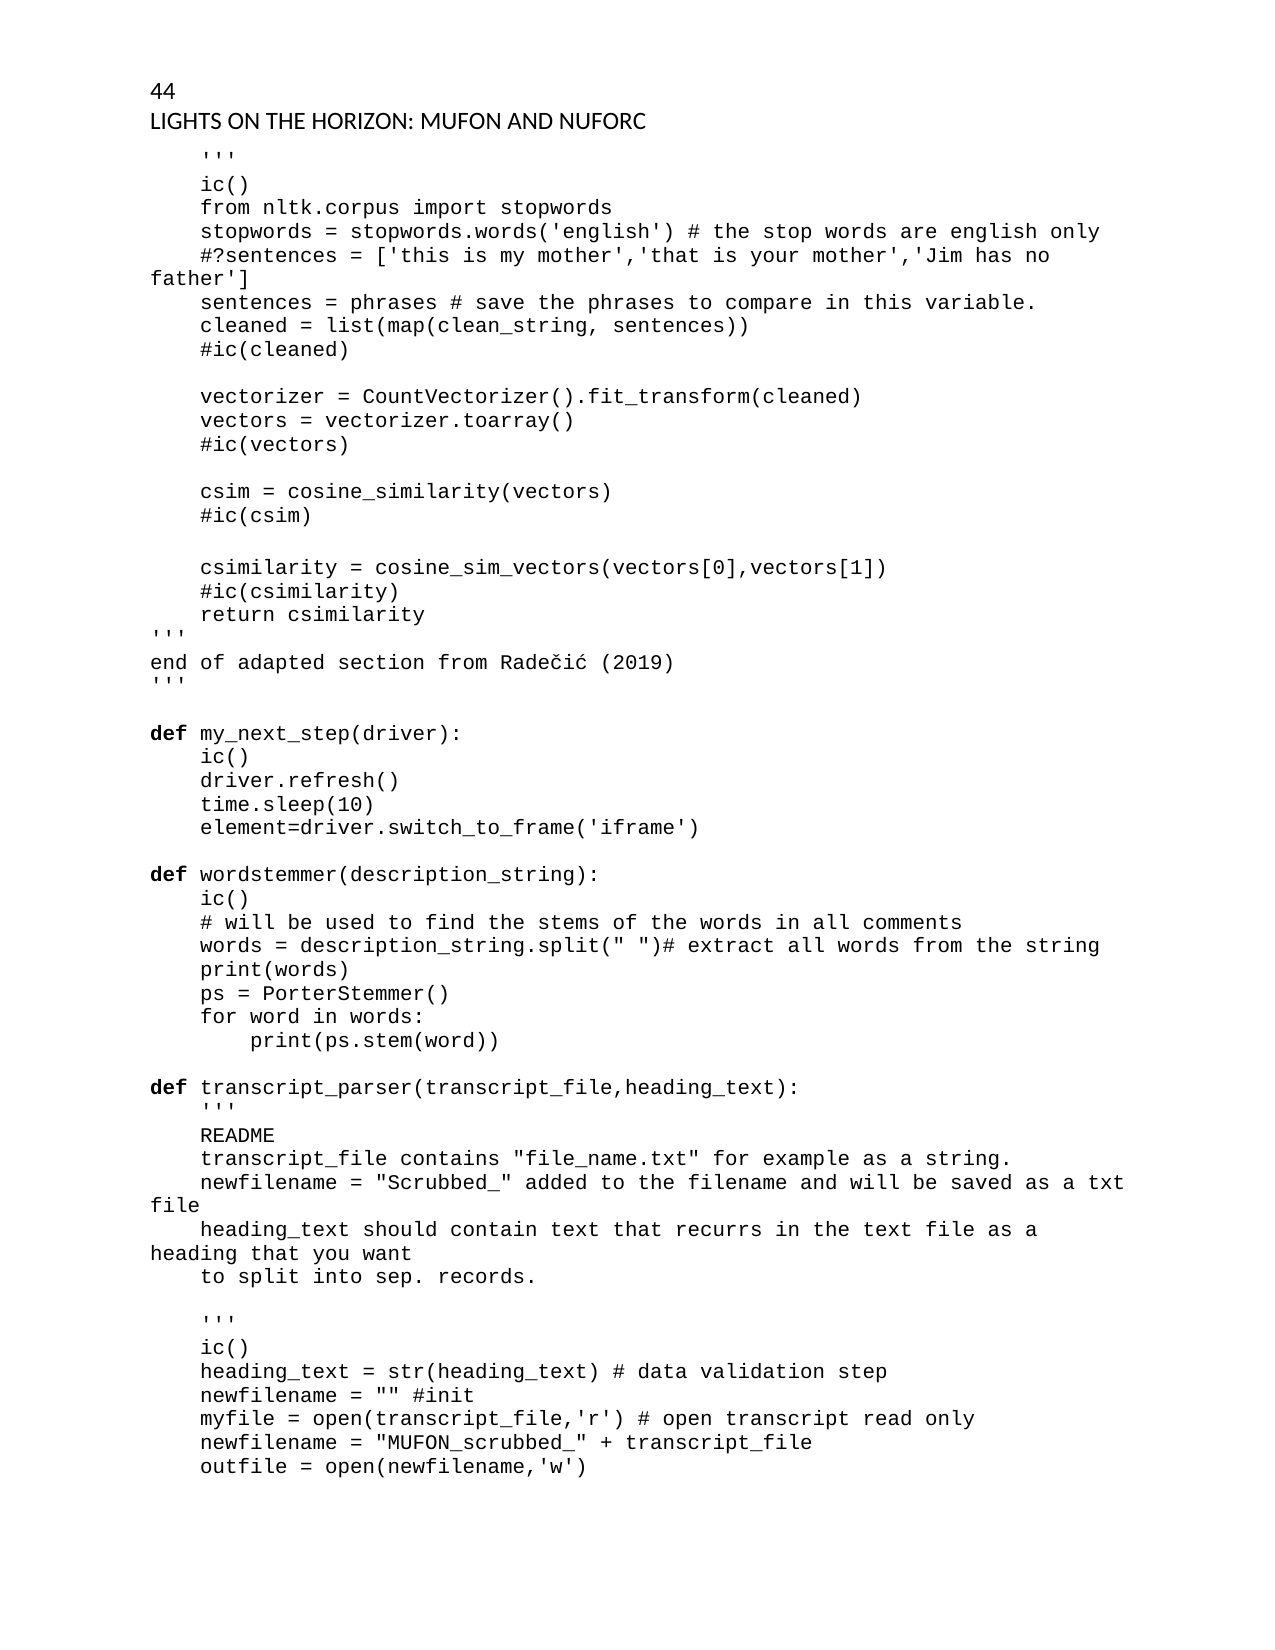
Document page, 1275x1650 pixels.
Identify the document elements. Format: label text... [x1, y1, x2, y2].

text ''' [150, 628, 1125, 652]
text transcript_file contains "file_name.txt" for example as a string. [150, 1148, 1125, 1172]
text driver.refresh() [150, 770, 1125, 793]
text # will be used to find the stems of the words in all comments [150, 912, 1125, 935]
text print(words) [150, 959, 1125, 983]
text from nltk.corpus import stopwords [150, 197, 1125, 221]
text ''' [150, 150, 1125, 174]
text ic() [150, 888, 1125, 912]
text def my_next_step(driver): [150, 723, 1125, 746]
text vectorizer = CountVectorizer().fit_transform(cleaned) [150, 386, 1125, 410]
text sentences = phrases # save the phrases to compare in this variable. [150, 292, 1125, 316]
text return csimilarity [150, 604, 1125, 628]
text words = description_string.split(" ")# extract all words from the string [150, 935, 1125, 959]
text #ic(csim) [150, 505, 1125, 528]
text README [150, 1124, 1125, 1148]
text ic() [150, 1337, 1125, 1361]
text heading_text should contain text that recurrs in the text file as a heading that you want [150, 1219, 1125, 1266]
text heading_text = str(heading_text) # data validation step [150, 1361, 1125, 1385]
text newfilename = "" #init [150, 1385, 1125, 1408]
text newfilename = "MUFON_scrubbed_" + transcript_file [150, 1432, 1125, 1456]
text outfile = open(newfilename,'w') [150, 1456, 1125, 1479]
text stopwords = stopwords.words('english') # the stop words are english only [150, 221, 1125, 244]
text element=driver.switch_to_frame('iframe') [150, 817, 1125, 841]
text time.sleep(10) [150, 793, 1125, 817]
text ''' [150, 1314, 1125, 1337]
text ic() [150, 746, 1125, 770]
text ps = PorterStemmer() [150, 983, 1125, 1006]
text cleaned = list(map(clean_string, sentences)) [150, 316, 1125, 339]
text ''' [150, 675, 1125, 699]
text #?sentences = ['this is my mother','that is your mother','Jim has no father'] [150, 244, 1125, 292]
text ic() [150, 174, 1125, 197]
text for word in words: [150, 1006, 1125, 1030]
text myfile = open(transcript_file,'r') # open transcript read only [150, 1408, 1125, 1432]
text #ic(cleaned) [150, 339, 1125, 363]
text def transcript_parser(transcript_file,heading_text): [150, 1077, 1125, 1101]
text #ic(csimilarity) [150, 581, 1125, 604]
text end of adapted section from Radečić (2019) [150, 652, 1125, 675]
text vectors = vectorizer.toarray() [150, 410, 1125, 434]
text def wordstemmer(description_string): [150, 864, 1125, 888]
text ''' [150, 1101, 1125, 1124]
text print(ps.stem(word)) [150, 1030, 1125, 1054]
text csimilarity = cosine_sim_vectors(vectors[0],vectors[1]) [150, 557, 1125, 581]
text csim = cosine_similarity(vectors) [150, 481, 1125, 505]
text #ic(vectors) [150, 434, 1125, 457]
text newfilename = "Scrubbed_" added to the filename and will be saved as a txt file [150, 1172, 1125, 1219]
text to split into sep. records. [150, 1266, 1125, 1290]
